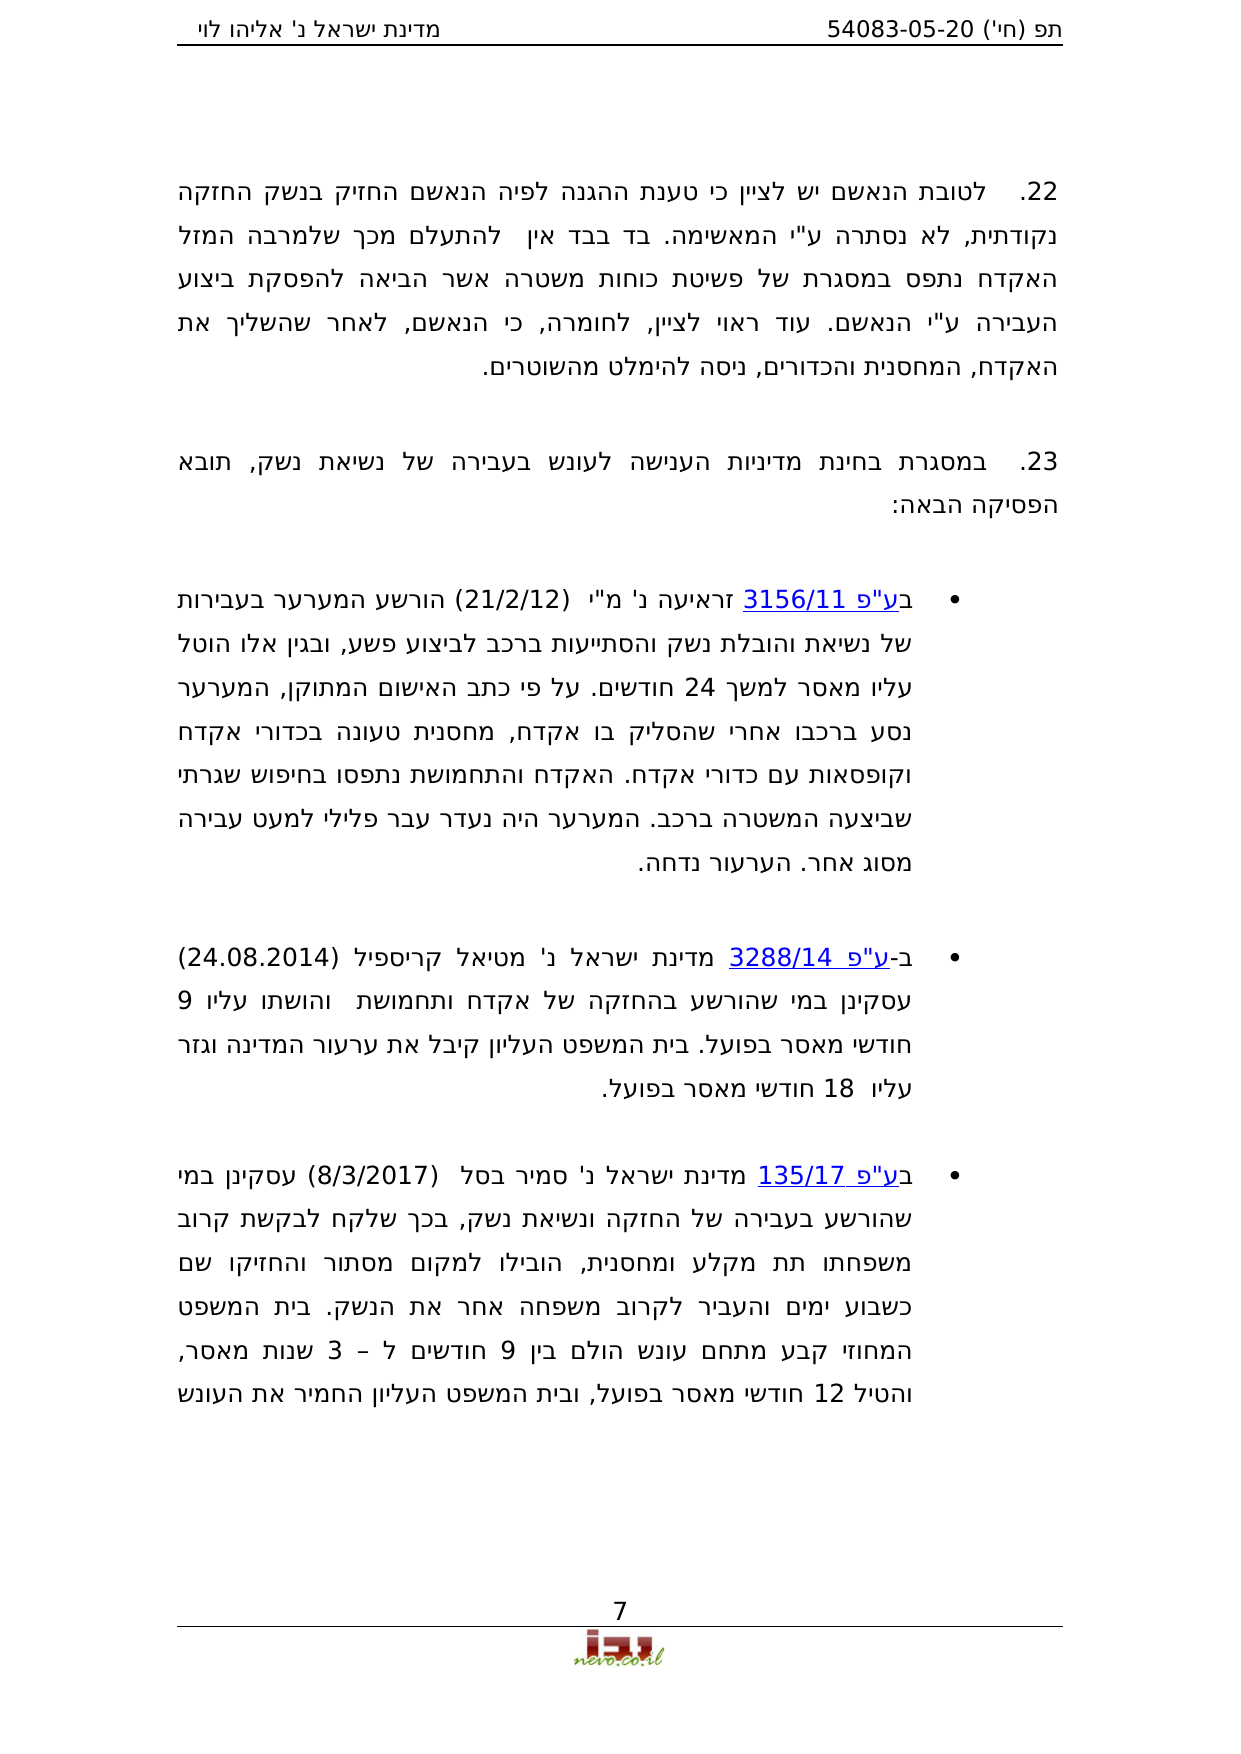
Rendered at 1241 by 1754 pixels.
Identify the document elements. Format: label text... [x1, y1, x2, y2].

text 23. במסגרת בחינת מדיניות הענישה לעונש בעבירה של נשיאת נשק, תובא הפסיקה הבאה: [177, 447, 1059, 520]
picture [574, 1629, 666, 1667]
list בע"פ 3156/11 זראיעה נ' מ"י (21/2/12) הורשע המערער בעבירות של נשיאת והובלת נשק והסתייעות ברכב לביצוע פשע, ובגין אלו הוטל עליו מאסר למשך 24 חודשים. על פי כתב האישום המתוקן, המערער נסע ברכבו אחרי שהסליק בו אקדח, מחסנית טעונה בכדורי אקדח וקופסאות עם כדורי אקדח. האקדח והתחמושת נתפסו בחיפוש שגרתי שביצעה המשטרה ברכב. המערער היה נעדר עבר פלילי למעט עבירה מסוג אחר. הערעור נדחה. [177, 586, 951, 877]
text 22. לטובת הנאשם יש לציין כי טענת ההגנה לפיה הנאשם החזיק בנשק החזקה נקודתית, לא נסתרה ע"י המאשימה. בד בבד אין להתעלם מכך שלמרבה המזל האקדח נתפס במסגרת של פשיטת כוחות משטרה אשר הביאה להפסקת ביצוע העבירה ע"י הנאשם. עוד ראוי לציין, לחומרה, כי הנאשם, לאחר שהשליך את האקדח, המחסנית והכדורים, ניסה להימלט מהשוטרים. [177, 177, 1059, 381]
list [177, 1161, 951, 1409]
list ב-ע"פ 3288/14 מדינת ישראל נ' מטיאל קריספיל (24.08.2014) עסקינן במי שהורשע בהחזקה של אקדח ותחמושת והושתו עליו 9 חודשי מאסר בפועל. בית המשפט העליון קיבל את ערעור המדינה וגזר עליו 18 חודשי מאסר בפועל. [177, 943, 951, 1103]
